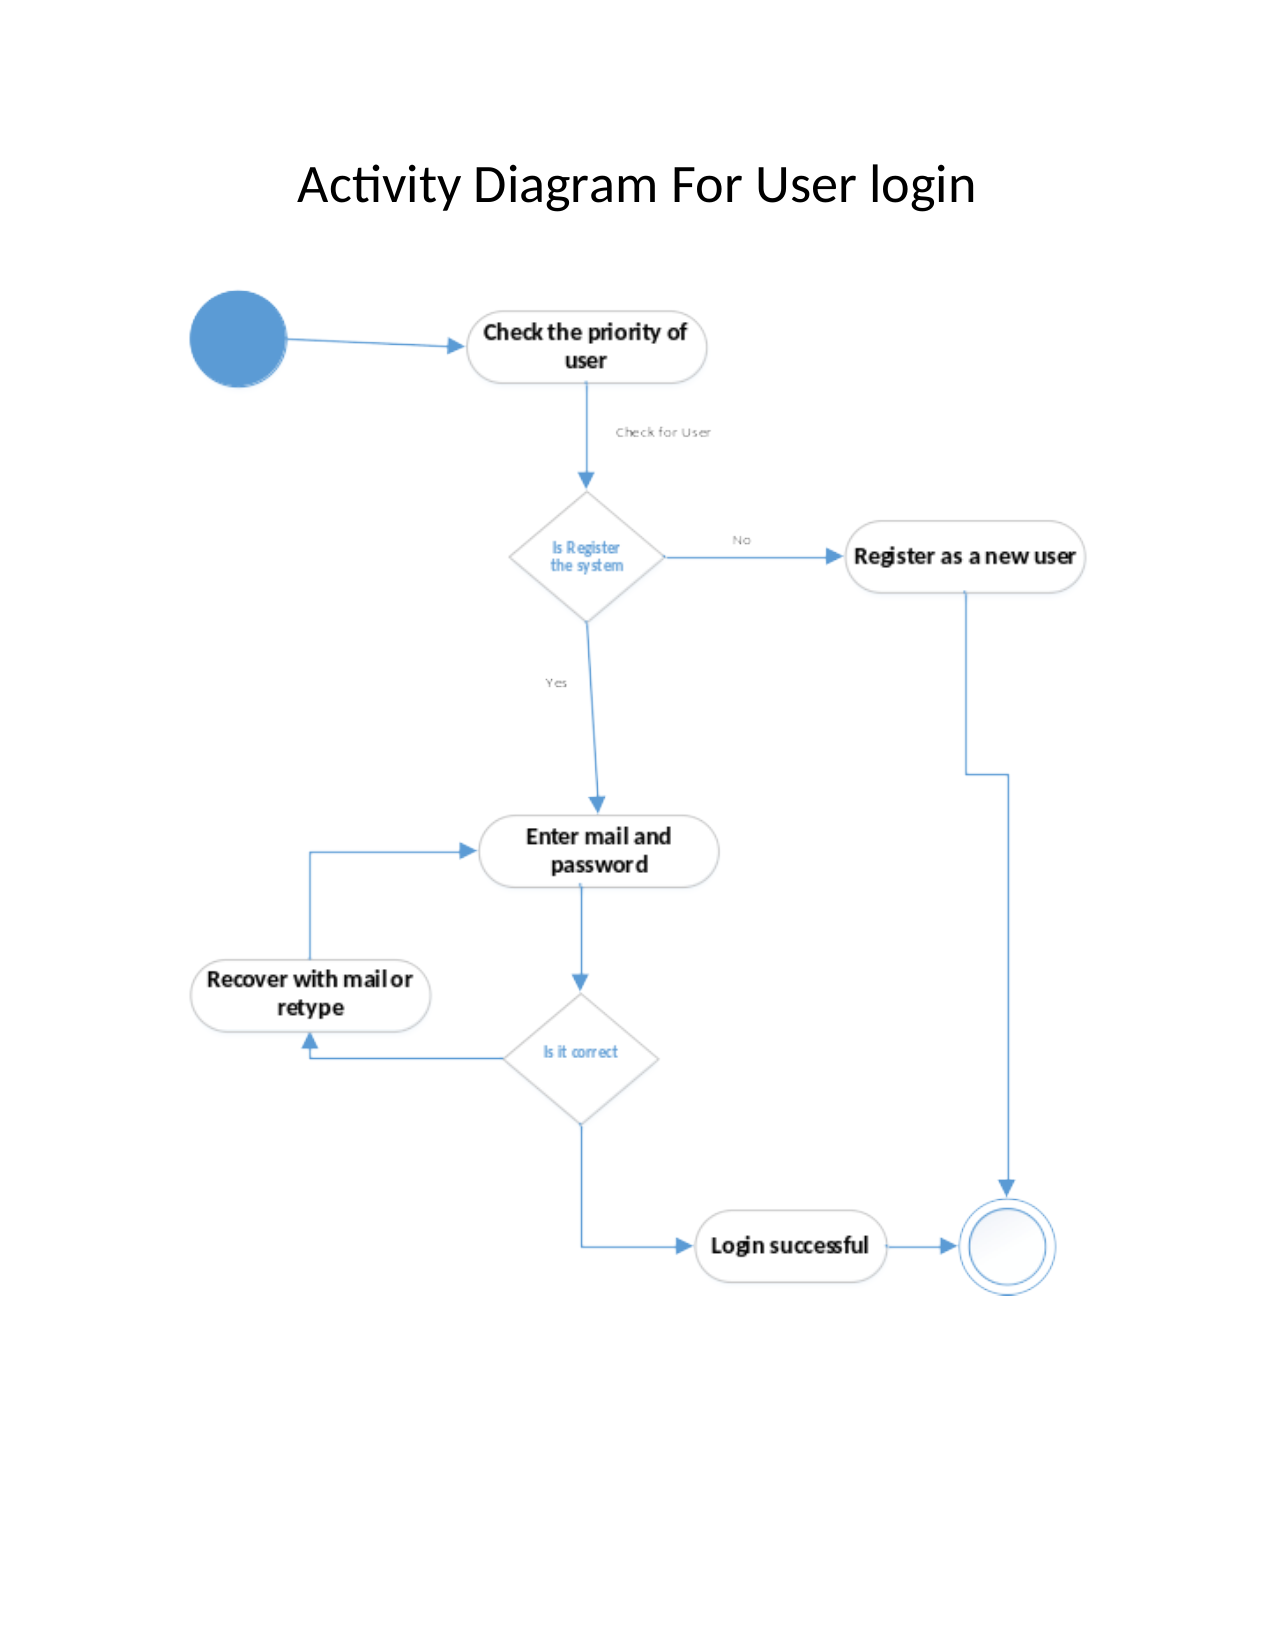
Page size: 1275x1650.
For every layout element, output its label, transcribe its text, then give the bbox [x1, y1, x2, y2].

text Activity Diagram For User login [150, 150, 1125, 216]
